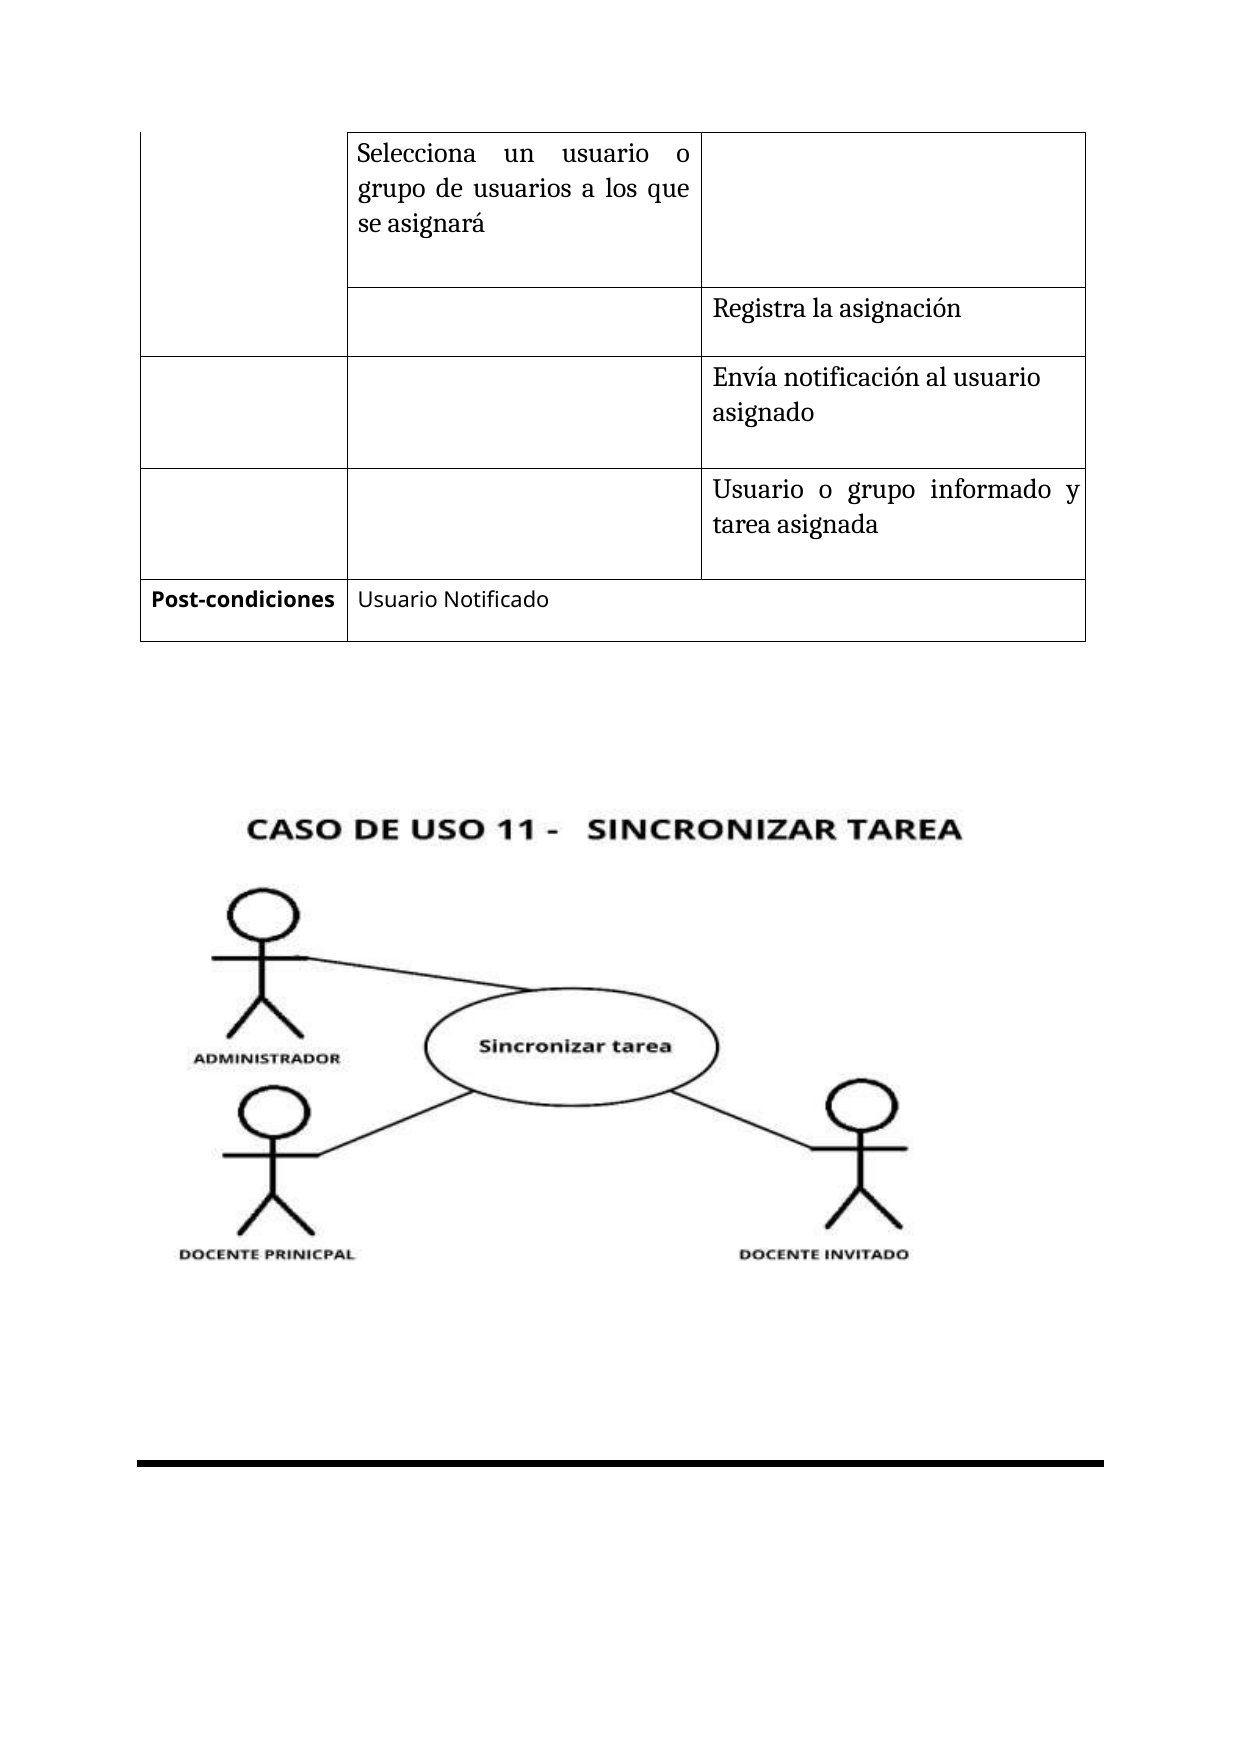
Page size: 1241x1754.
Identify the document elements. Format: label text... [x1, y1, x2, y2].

table_cell Post-condiciones [141, 580, 347, 641]
table_cell [141, 469, 347, 579]
table_cell Envía notificación al usuario asignado [702, 357, 1085, 467]
table_cell [348, 357, 701, 467]
table_cell Usuario Notificado [348, 580, 1085, 641]
table_cell [702, 133, 1085, 287]
table_cell [348, 288, 701, 356]
table_cell [141, 357, 347, 467]
picture [149, 671, 1042, 1336]
table_cell Selecciona un usuario o grupo de usuarios a los que se asignará [348, 133, 701, 287]
table_cell Registra la asignación [702, 288, 1085, 356]
table_cell [348, 469, 701, 579]
table_cell Usuario o grupo informado y tarea asignada [702, 469, 1085, 579]
